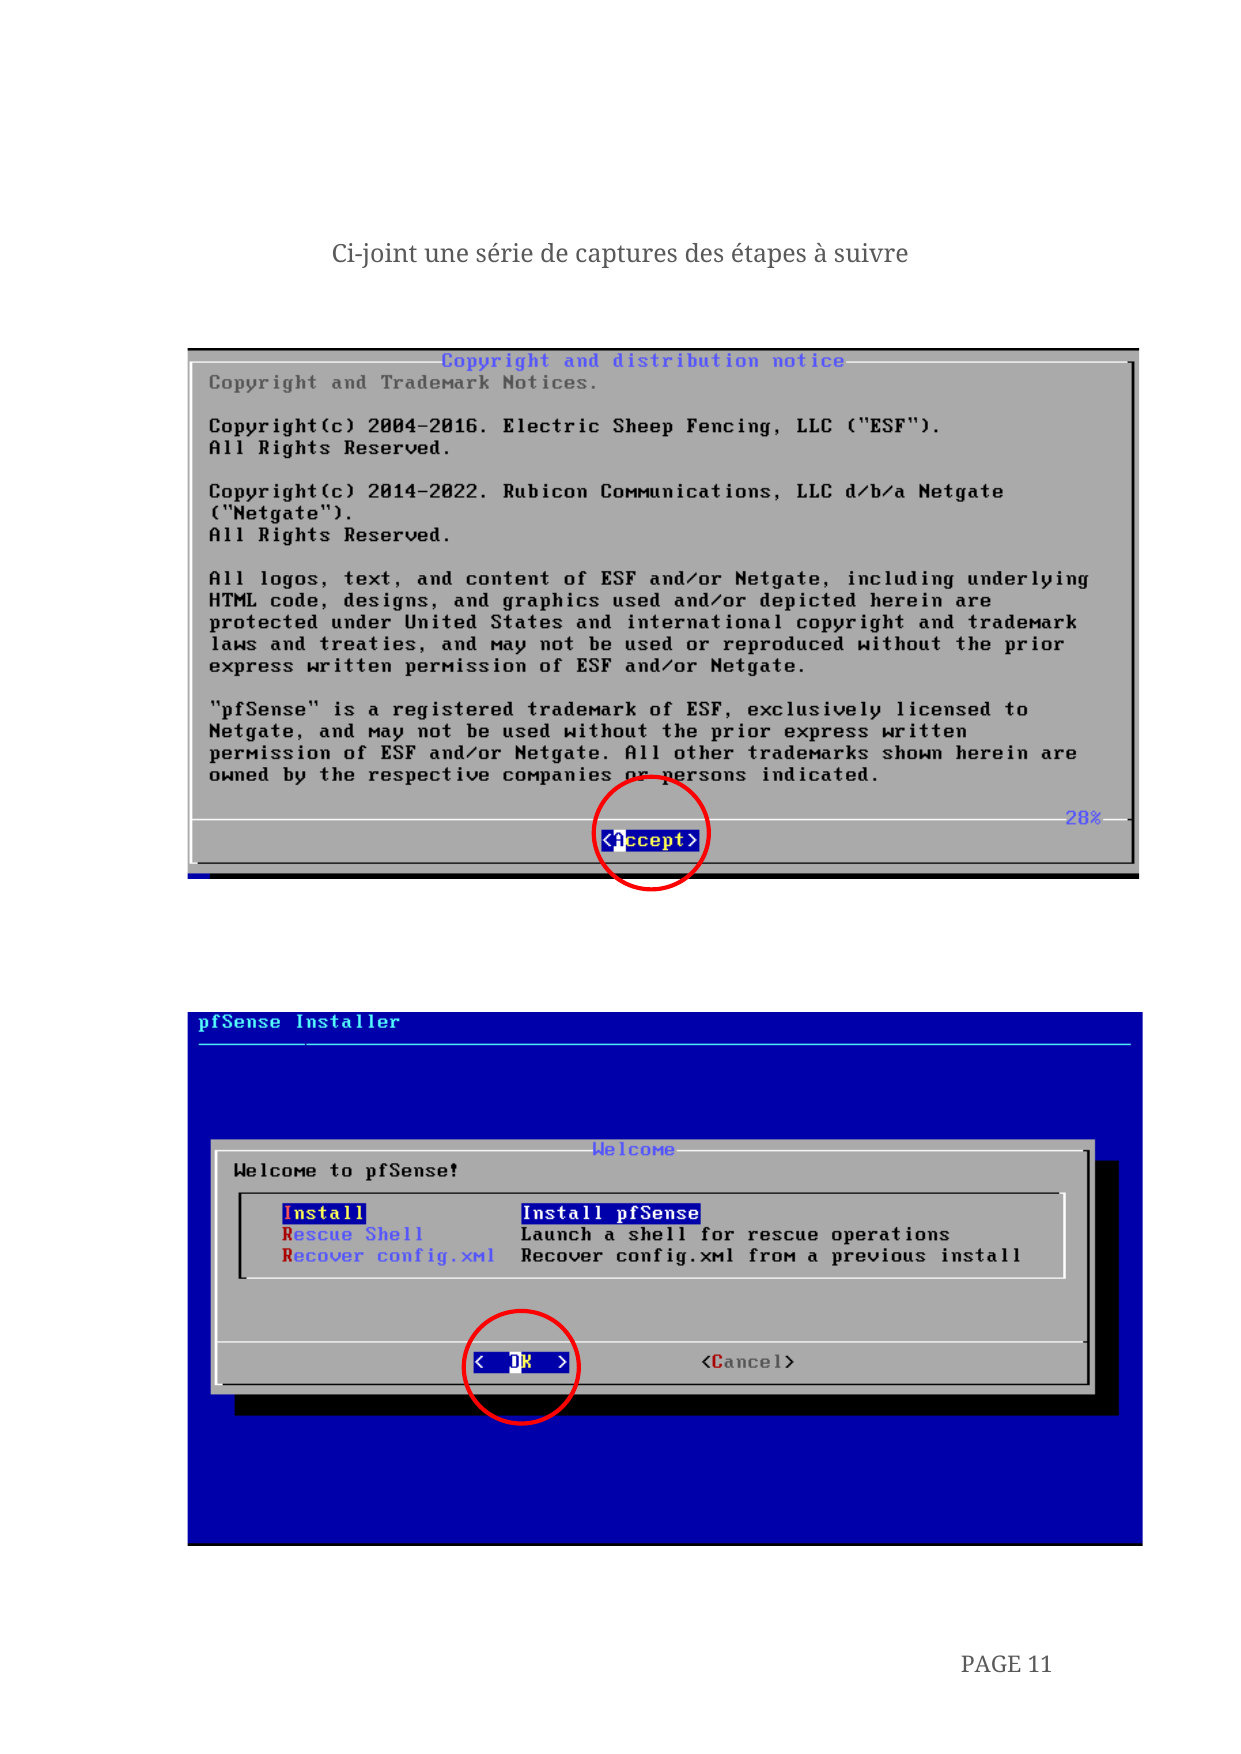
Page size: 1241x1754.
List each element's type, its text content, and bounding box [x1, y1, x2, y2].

text Ci-joint une série de captures des étapes à suivre [187, 235, 1053, 269]
picture [187, 1012, 1143, 1546]
picture [596, 779, 706, 879]
picture [187, 348, 1140, 879]
